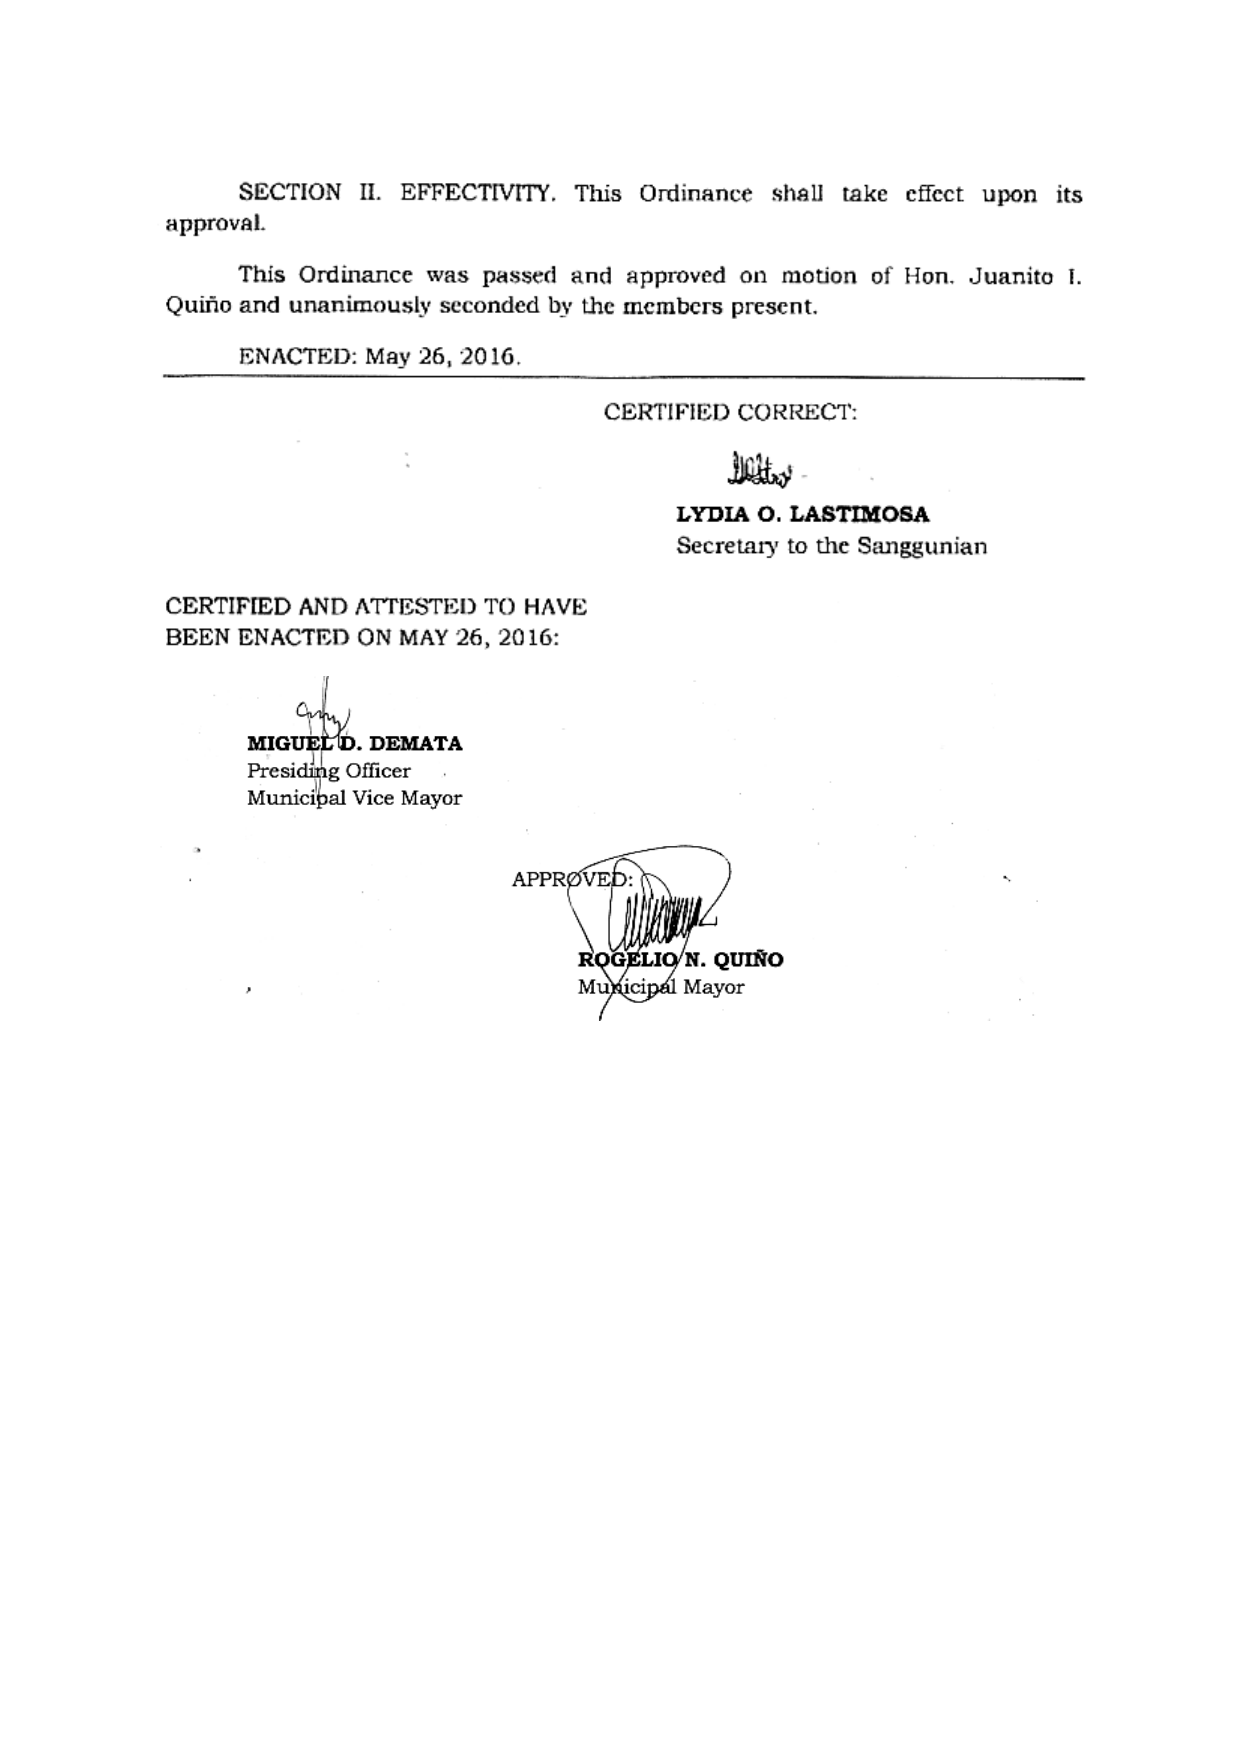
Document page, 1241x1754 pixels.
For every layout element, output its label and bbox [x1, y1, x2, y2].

picture [150, 150, 1093, 652]
picture [150, 676, 1091, 1021]
